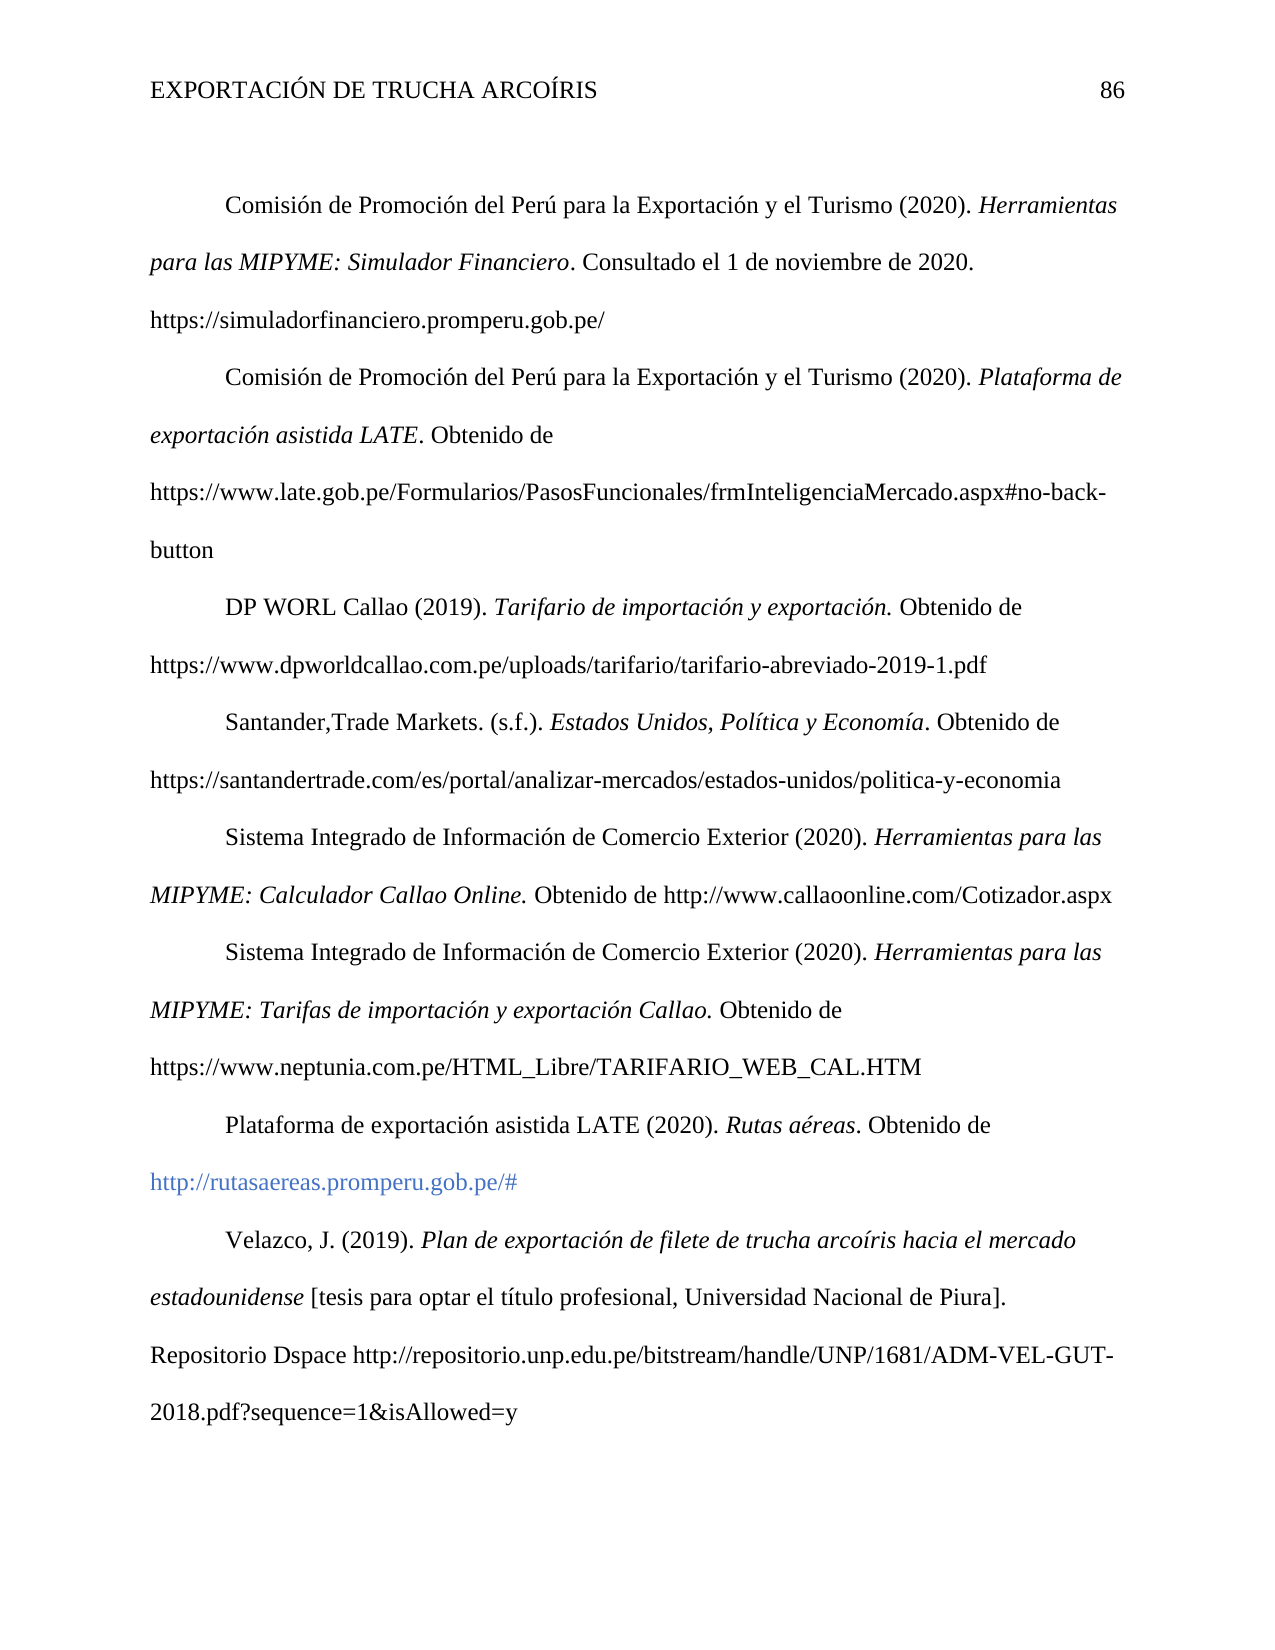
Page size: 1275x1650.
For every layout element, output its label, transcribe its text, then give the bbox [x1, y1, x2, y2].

text DP WORL Callao (2019). Tarifario de importación y exportación. Obtenido de https://www.dpworldcallao.com.pe/uploads/tarifario/tarifario-abreviado-2019-1.pdf [150, 592, 1125, 679]
text Sistema Integrado de Información de Comercio Exterior (2020). Herramientas para las MIPYME: Tarifas de importación y exportación Callao. Obtenido de https://www.neptunia.com.pe/HTML_Libre/TARIFARIO_WEB_CAL.HTM [150, 937, 1125, 1081]
text Velazco, J. (2019). Plan de exportación de filete de trucha arcoíris hacia el mercado estadounidense [tesis para optar el título profesional, Universidad Nacional de Piura]. Repositorio Dspace http://repositorio.unp.edu.pe/bitstream/handle/UNP/1681/ADM-VEL-GUT-2018.pdf?sequence=1&isAllowed=y [150, 1225, 1125, 1426]
text Comisión de Promoción del Perú para la Exportación y el Turismo (2020). Plataforma de exportación asistida LATE. Obtenido de https://www.late.gob.pe/Formularios/PasosFuncionales/frmInteligenciaMercado.aspx#no-back-button [150, 362, 1125, 564]
text Plataforma de exportación asistida LATE (2020). Rutas aéreas. Obtenido de http://rutasaereas.promperu.gob.pe/# [150, 1110, 1125, 1196]
text Sistema Integrado de Información de Comercio Exterior (2020). Herramientas para las MIPYME: Calculador Callao Online. Obtenido de http://www.callaoonline.com/Cotizador.aspx [150, 822, 1125, 909]
text Comisión de Promoción del Perú para la Exportación y el Turismo (2020). Herramientas para las MIPYME: Simulador Financiero. Consultado el 1 de noviembre de 2020. https://simuladorfinanciero.promperu.gob.pe/ [150, 190, 1125, 334]
text Santander,Trade Markets. (s.f.). Estados Unidos, Política y Economía. Obtenido de https://santandertrade.com/es/portal/analizar-mercados/estados-unidos/politica-y-economia [150, 707, 1125, 794]
